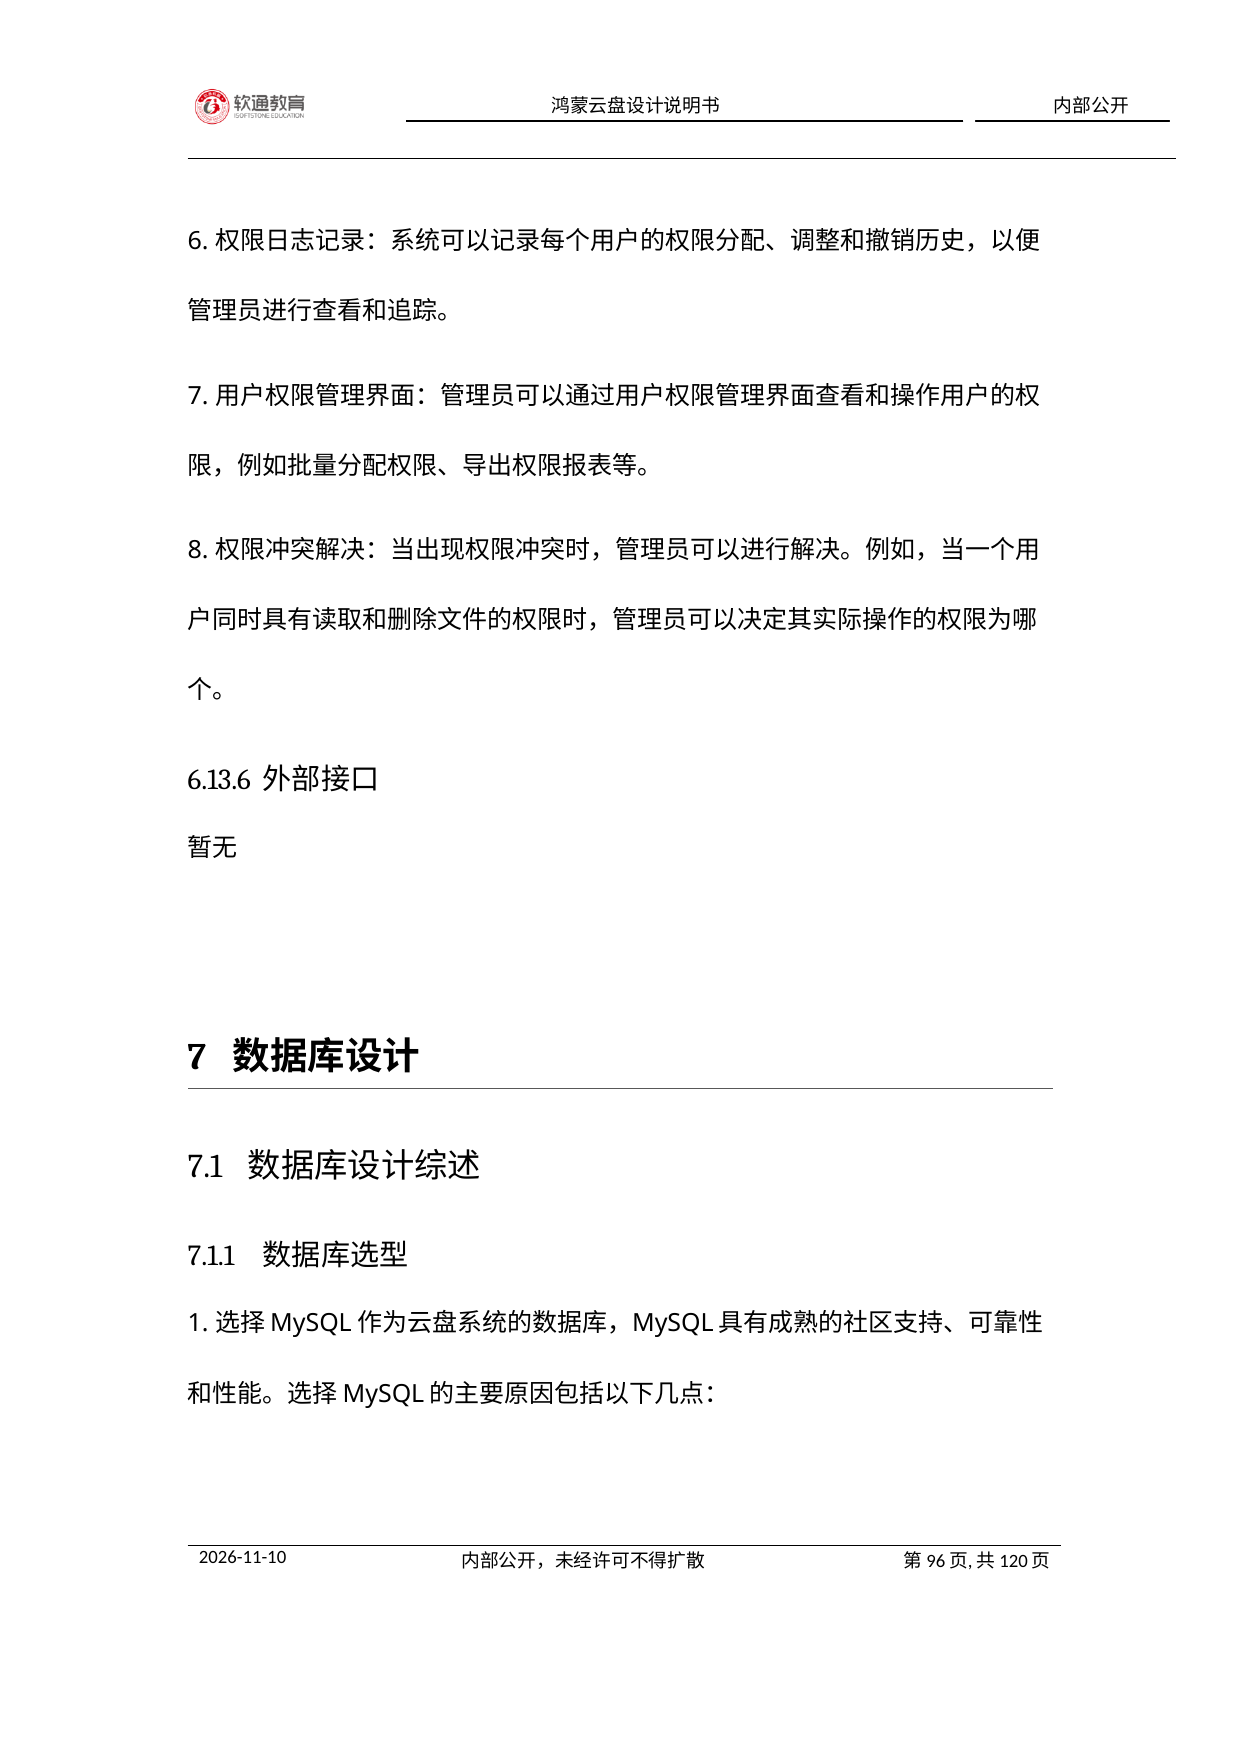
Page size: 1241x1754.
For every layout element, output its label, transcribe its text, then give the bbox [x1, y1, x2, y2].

subtitle 数据库设计 [187, 1021, 1053, 1089]
list 8. 权限冲突解决：当出现权限冲突时，管理员可以进行解决。例如，当一个用户同时具有读取和删除文件的权限时，管理员可以决定其实际操作的权限为哪个。 [187, 515, 1053, 721]
list 暂无 [187, 813, 1053, 878]
picture [193, 88, 306, 125]
list 1. 选择MySQL作为云盘系统的数据库，MySQL具有成熟的社区支持、可靠性和性能。选择MySQL的主要原因包括以下几点： [187, 1288, 1053, 1424]
subtitle 外部接口 [187, 744, 1053, 809]
list 7. 用户权限管理界面：管理员可以通过用户权限管理界面查看和操作用户的权限，例如批量分配权限、导出权限报表等。 [187, 361, 1053, 496]
list 6. 权限日志记录：系统可以记录每个用户的权限分配、调整和撤销历史，以便管理员进行查看和追踪。 [187, 206, 1053, 341]
subtitle 数据库选型 [187, 1220, 1053, 1285]
subtitle 数据库设计综述 [187, 1131, 1053, 1196]
